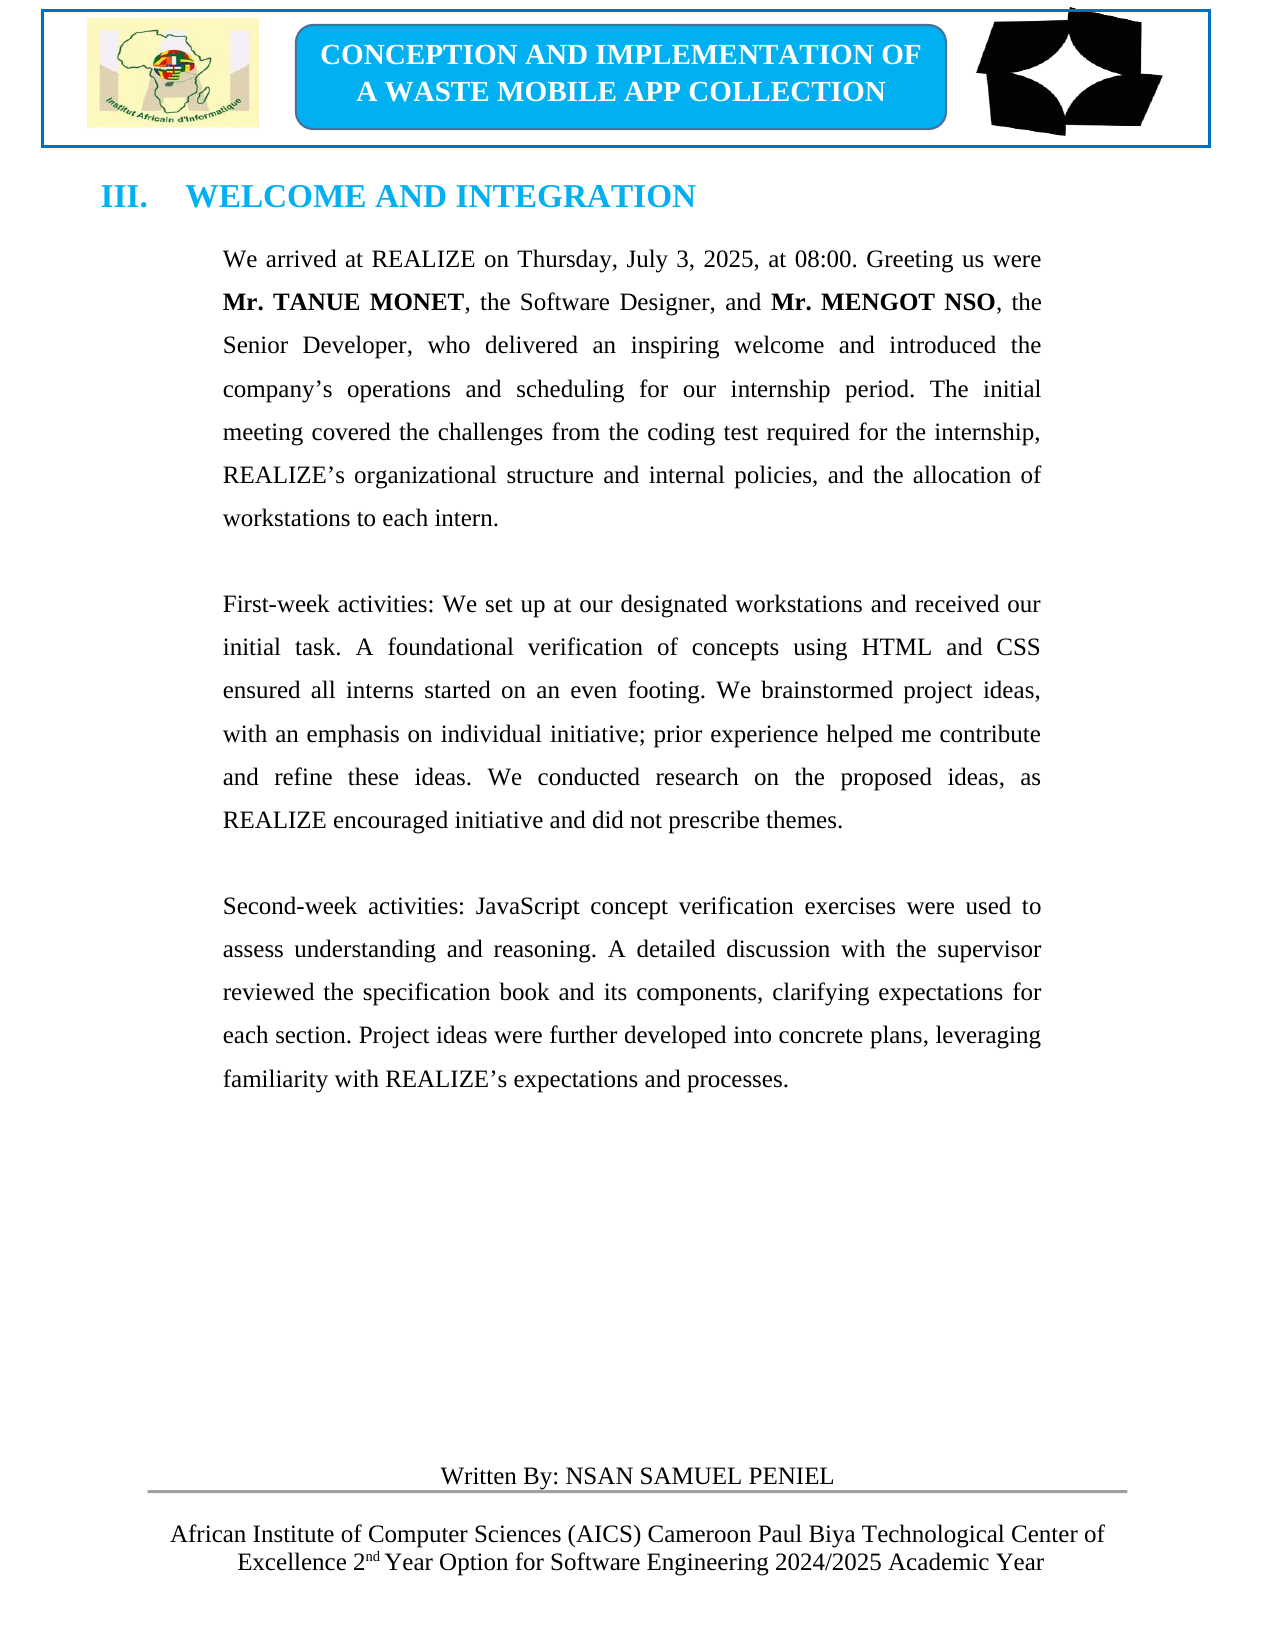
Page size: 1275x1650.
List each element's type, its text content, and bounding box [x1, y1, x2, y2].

list Second-week activities: JavaScript concept verification exercises were used to assess understanding and reasoning. A detailed discussion with the supervisor reviewed the specification book and its components, clarifying expectations for each section. Project ideas were further developed into concrete plans, leveraging familiarity with REALIZE’s expectations and processes. [223, 891, 1042, 1092]
picture [975, 12, 1163, 136]
subtitle WELCOME AND INTEGRATION [148, 177, 1127, 215]
list We arrived at REALIZE on Thursday, July 3, 2025, at 08:00. Greeting us were Mr. TANUE MONET, the Software Designer, and Mr. MENGOT NSO, the Senior Developer, who delivered an inspiring welcome and introduced the company’s operations and scheduling for our internship period. The initial meeting covered the challenges from the coding test required for the internship, REALIZE’s organizational structure and internal policies, and the allocation of workstations to each intern. [223, 244, 1042, 532]
list First-week activities: We set up at our designated workstations and received our initial task. A foundational verification of concepts using HTML and CSS ensured all interns started on an even footing. We brainstormed project ideas, with an emphasis on individual initiative; prior experience helped me contribute and refine these ideas. We conducted research on the proposed ideas, as REALIZE encouraged initiative and did not prescribe themes. [223, 589, 1042, 834]
picture [87, 12, 259, 136]
